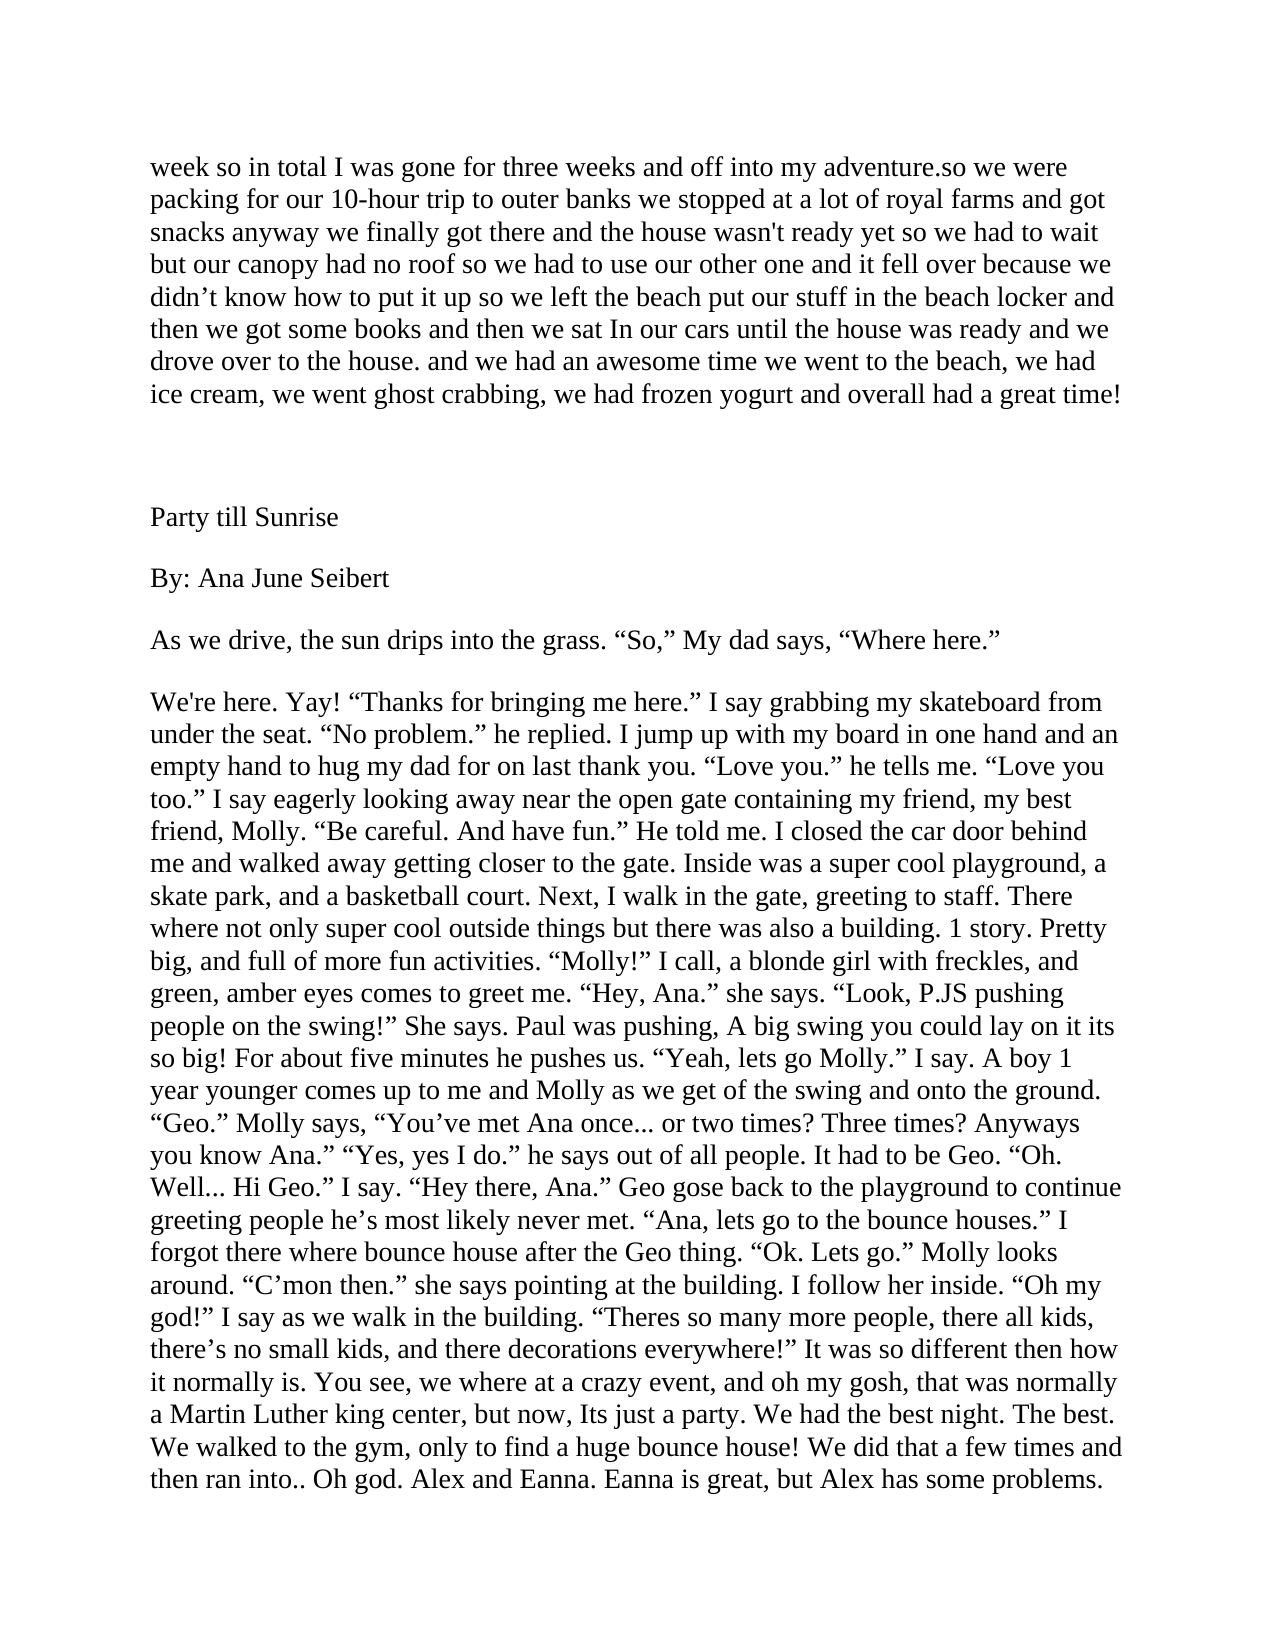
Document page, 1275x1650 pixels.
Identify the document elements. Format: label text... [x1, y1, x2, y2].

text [150, 684, 1125, 1494]
text Party till Sunrise [150, 500, 1125, 532]
text As we drive, the sun drips into the grass. “So,” My dad says, “Where here.” [150, 623, 1125, 655]
text By: Ana June Seibert [150, 561, 1125, 594]
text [150, 150, 1125, 409]
